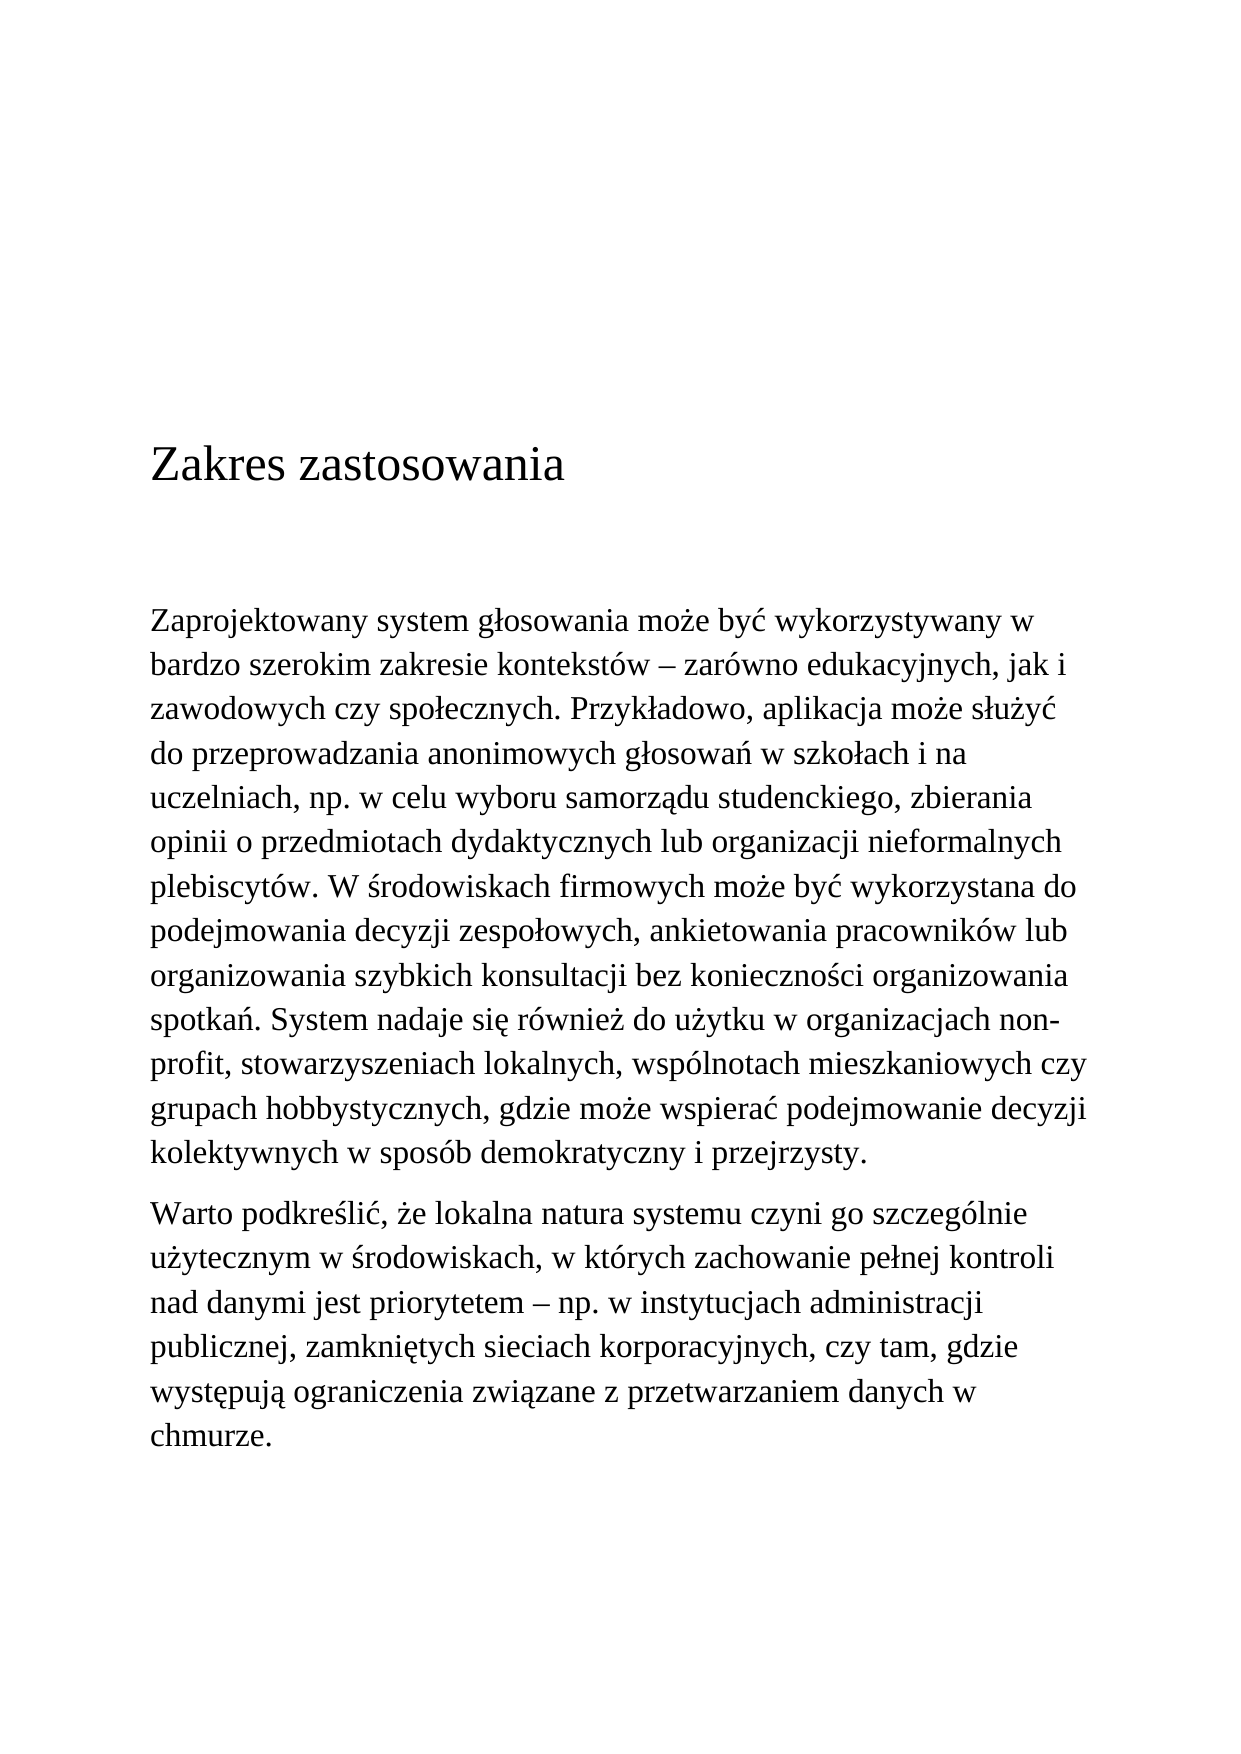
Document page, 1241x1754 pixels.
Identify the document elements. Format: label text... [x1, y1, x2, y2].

text Warto podkreślić, że lokalna natura systemu czyni go szczególnie użytecznym w środowiskach, w których zachowanie pełnej kontroli nad danymi jest priorytetem – np. w instytucjach administracji publicznej, zamkniętych sieciach korporacyjnych, czy tam, gdzie występują ograniczenia związane z przetwarzaniem danych w chmurze. [150, 1193, 1090, 1454]
text Zakres zastosowania [150, 433, 1090, 491]
text Zaprojektowany system głosowania może być wykorzystywany w bardzo szerokim zakresie kontekstów – zarówno edukacyjnych, jak i zawodowych czy społecznych. Przykładowo, aplikacja może służyć do przeprowadzania anonimowych głosowań w szkołach i na uczelniach, np. w celu wyboru samorządu studenckiego, zbierania opinii o przedmiotach dydaktycznych lub organizacji nieformalnych plebiscytów. W środowiskach firmowych może być wykorzystana do podejmowania decyzji zespołowych, ankietowania pracowników lub organizowania szybkich konsultacji bez konieczności organizowania spotkań. System nadaje się również do użytku w organizacjach non-profit, stowarzyszeniach lokalnych, wspólnotach mieszkaniowych czy grupach hobbystycznych, gdzie może wspierać podejmowanie decyzji kolektywnych w sposób demokratyczny i przejrzysty. [150, 600, 1090, 1171]
